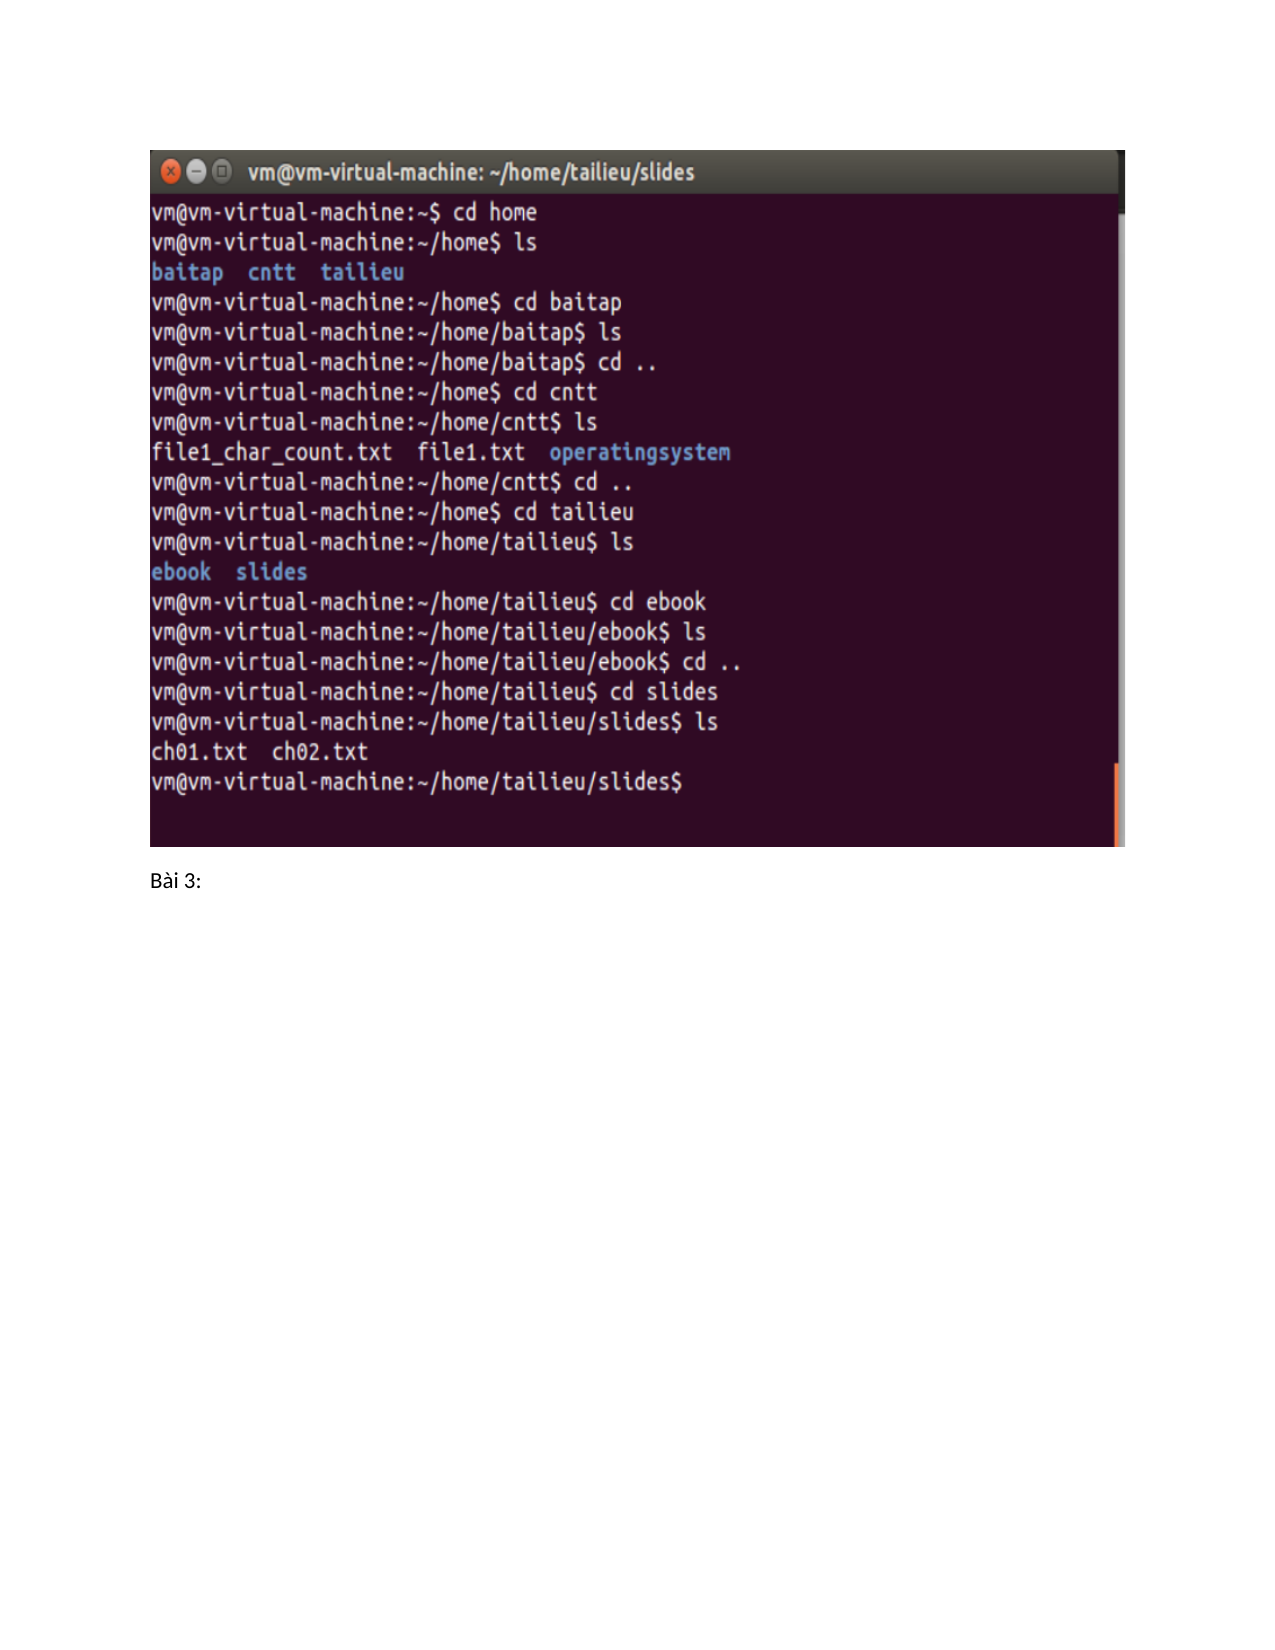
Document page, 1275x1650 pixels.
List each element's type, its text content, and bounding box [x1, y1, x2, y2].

text Bài 3: [150, 866, 1125, 894]
picture [150, 150, 1125, 847]
